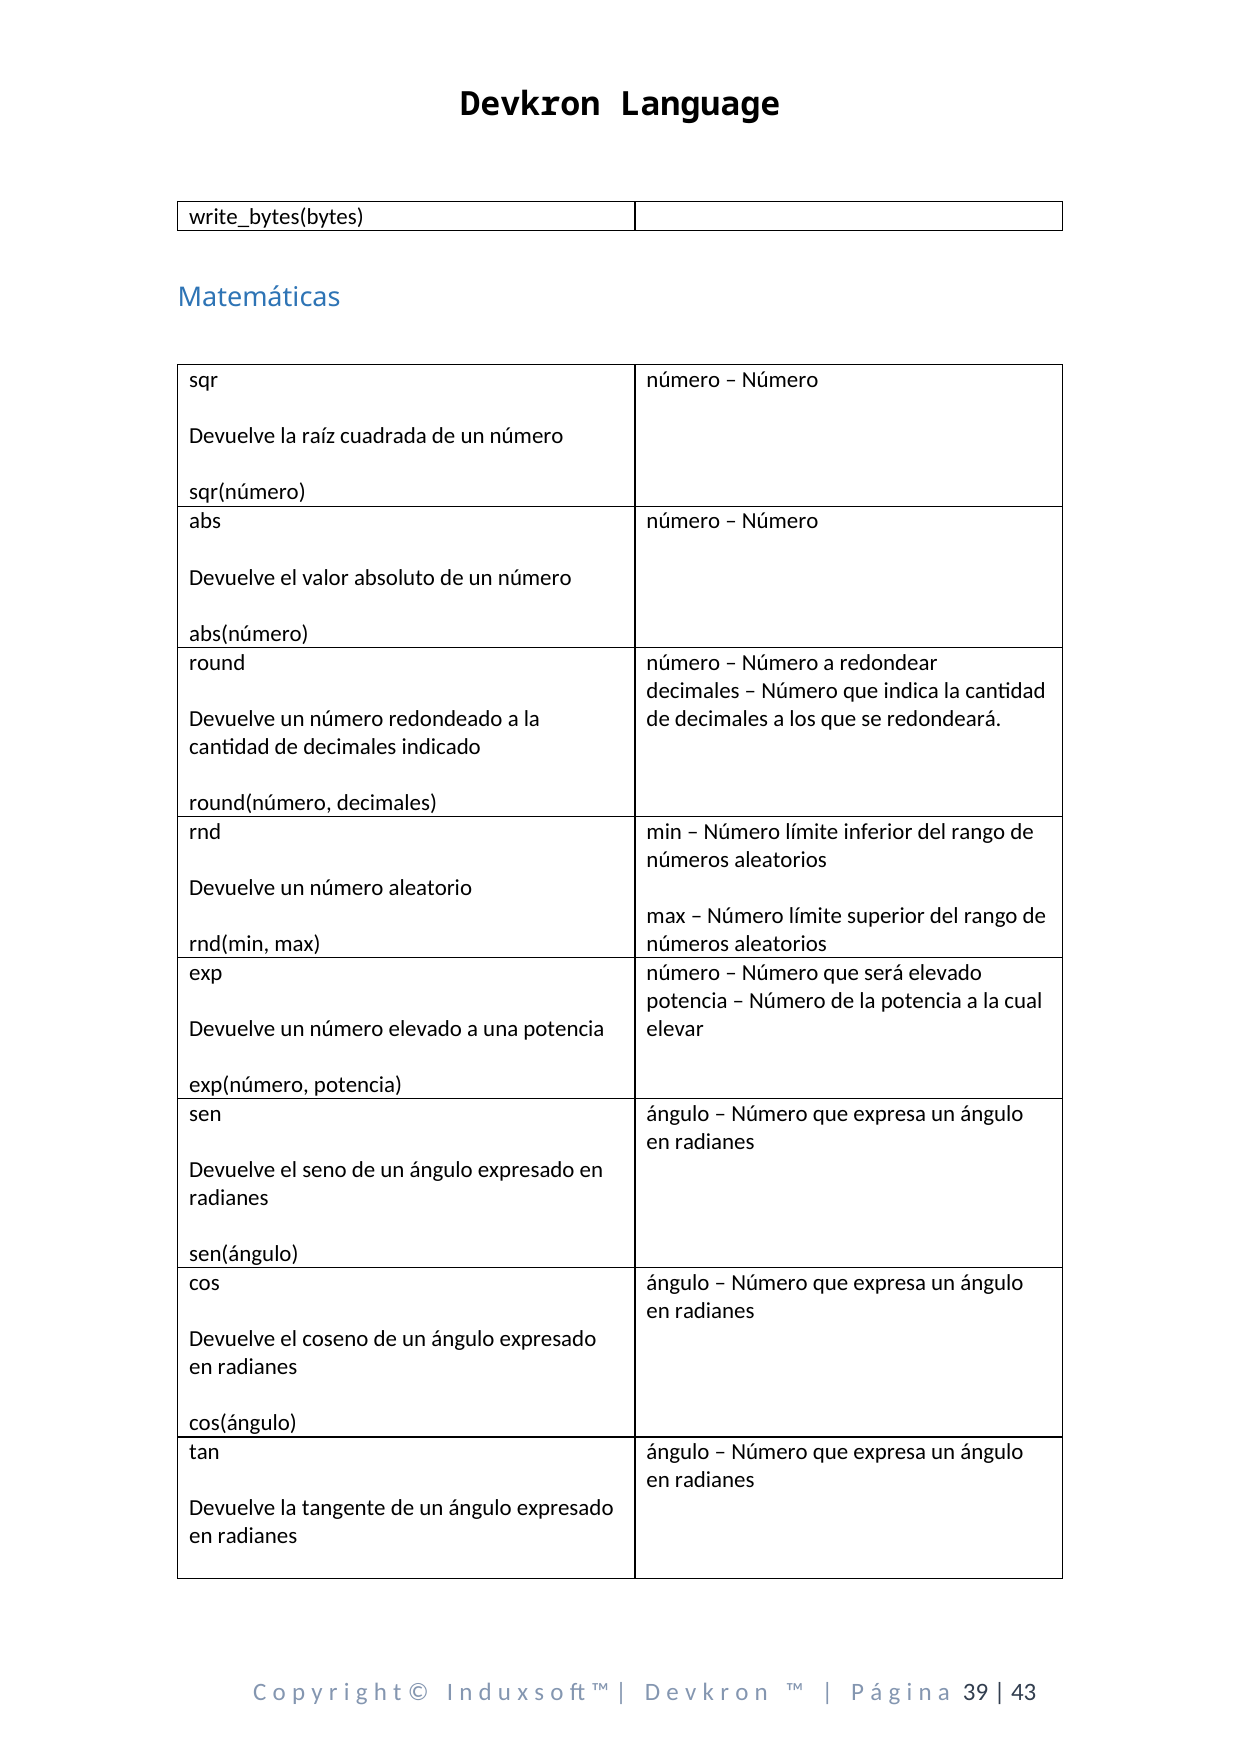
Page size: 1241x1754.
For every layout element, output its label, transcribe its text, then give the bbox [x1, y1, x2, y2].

table_cell cos Devuelve el coseno de un ángulo expresado en radianes cos(ángulo) [178, 1268, 634, 1436]
subtitle Matemáticas [177, 278, 1063, 314]
table_cell ángulo – Número que expresa un ángulo en radianes [636, 1099, 1062, 1267]
table_header sqr Devuelve la raíz cuadrada de un número sqr(número) [178, 365, 634, 506]
table_cell número – Número [636, 507, 1062, 647]
table_cell número – Número a redondear decimales – Número que indica la cantidad de decimales a los que se redondeará. [636, 648, 1062, 816]
table_cell exp Devuelve un número elevado a una potencia exp(número, potencia) [178, 958, 634, 1098]
table_cell abs Devuelve el valor absoluto de un número abs(número) [178, 507, 634, 647]
table_cell rnd Devuelve un número aleatorio rnd(min, max) [178, 817, 634, 957]
table_cell sen Devuelve el seno de un ángulo expresado en radianes sen(ángulo) [178, 1099, 634, 1267]
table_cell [636, 1268, 1062, 1436]
table_cell número – Número que será elevado potencia – Número de la potencia a la cual elevar [636, 958, 1062, 1098]
table_header número – Número [636, 365, 1062, 506]
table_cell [636, 202, 1062, 230]
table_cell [636, 1438, 1062, 1578]
table_cell min – Número límite inferior del rango de números aleatorios max – Número límite superior del rango de números aleatorios [636, 817, 1062, 957]
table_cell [178, 1438, 634, 1578]
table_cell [178, 202, 634, 230]
table_cell round Devuelve un número redondeado a la cantidad de decimales indicado round(número, decimales) [178, 648, 634, 816]
